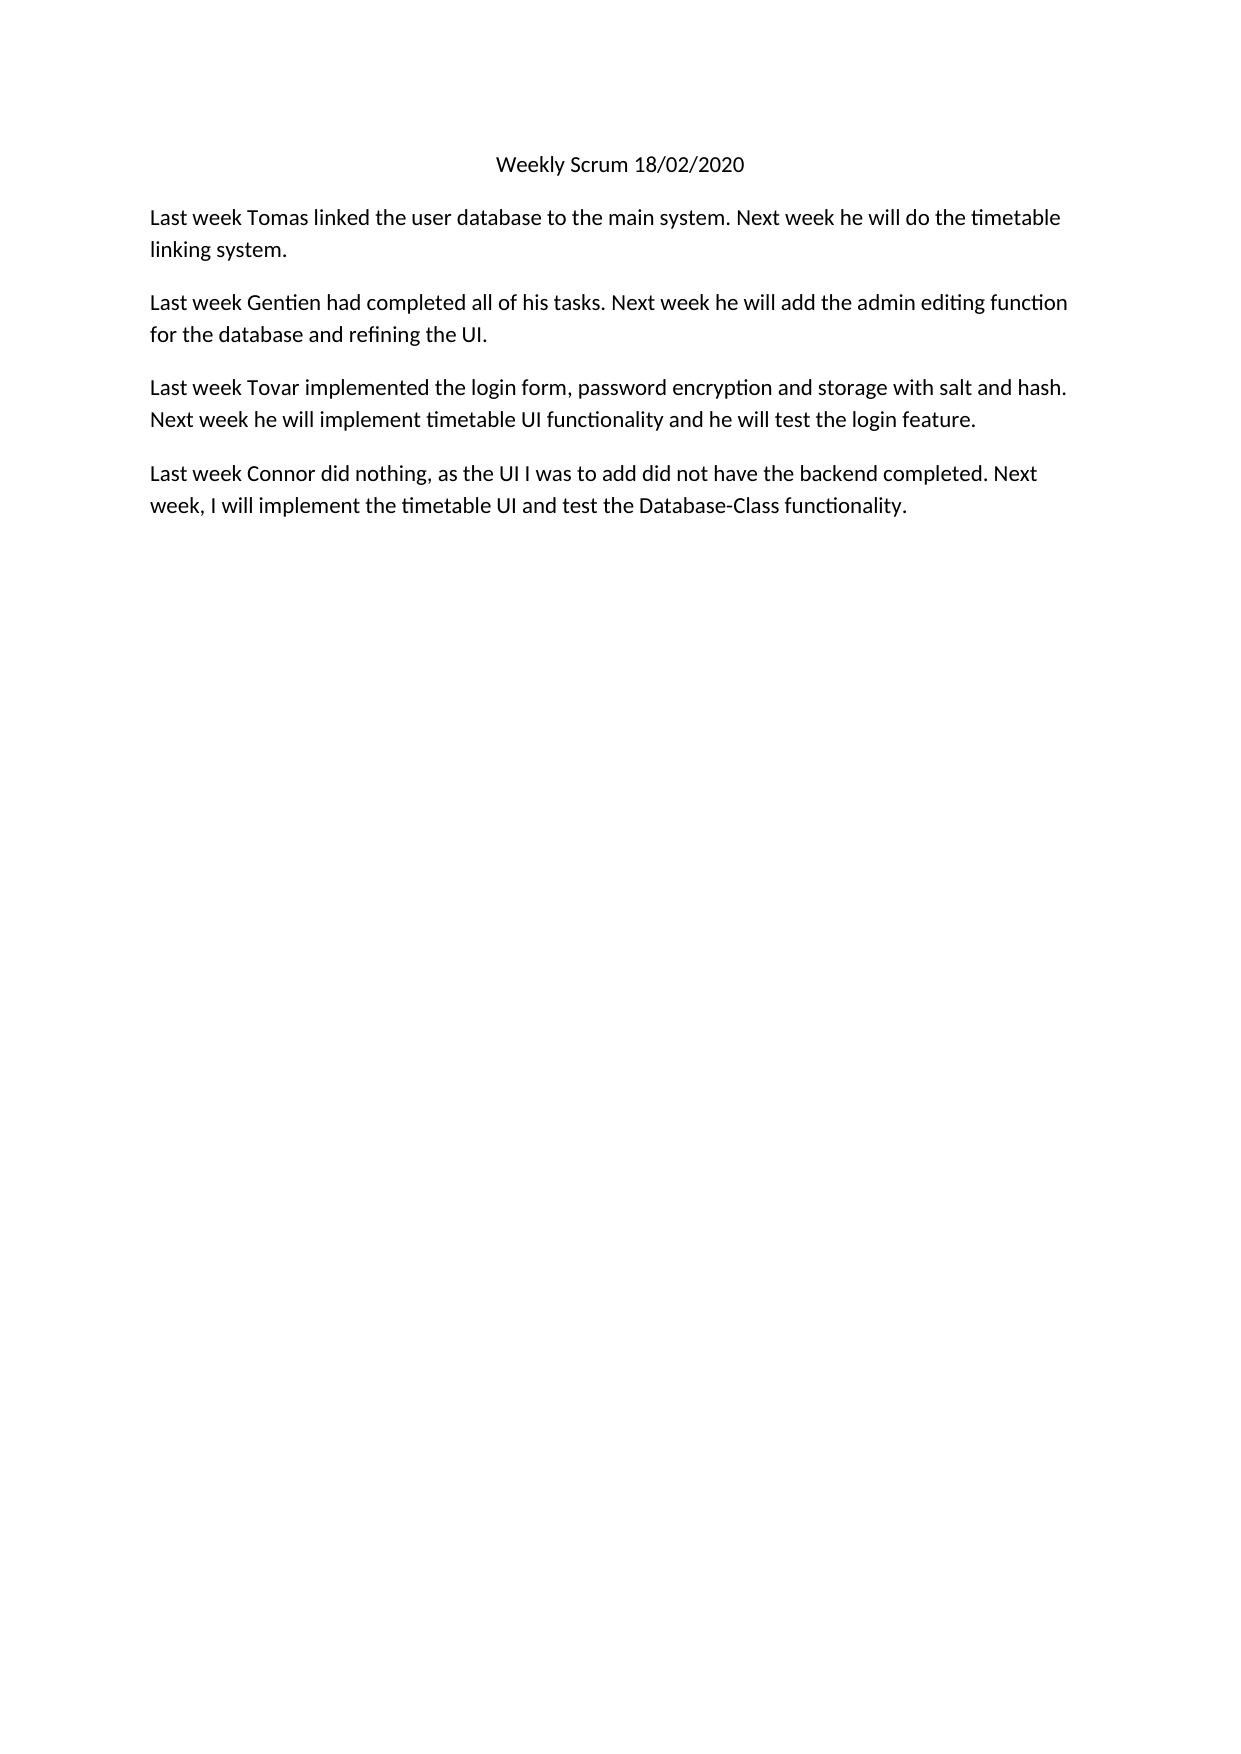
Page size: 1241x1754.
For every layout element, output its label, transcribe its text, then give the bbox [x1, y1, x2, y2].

text Last week Tomas linked the user database to the main system. Next week he will do the timetable linking system. [150, 203, 1090, 263]
text Last week Connor did nothing, as the UI I was to add did not have the backend completed. Next week, I will implement the timetable UI and test the Database-Class functionality. [150, 459, 1090, 519]
text Last week Gentien had completed all of his tasks. Next week he will add the admin editing function for the database and refining the UI. [150, 288, 1090, 348]
text Last week Tovar implemented the login form, password encryption and storage with salt and hash. Next week he will implement timetable UI functionality and he will test the login feature. [150, 373, 1090, 434]
text Weekly Scrum 18/02/2020 [150, 150, 1090, 178]
